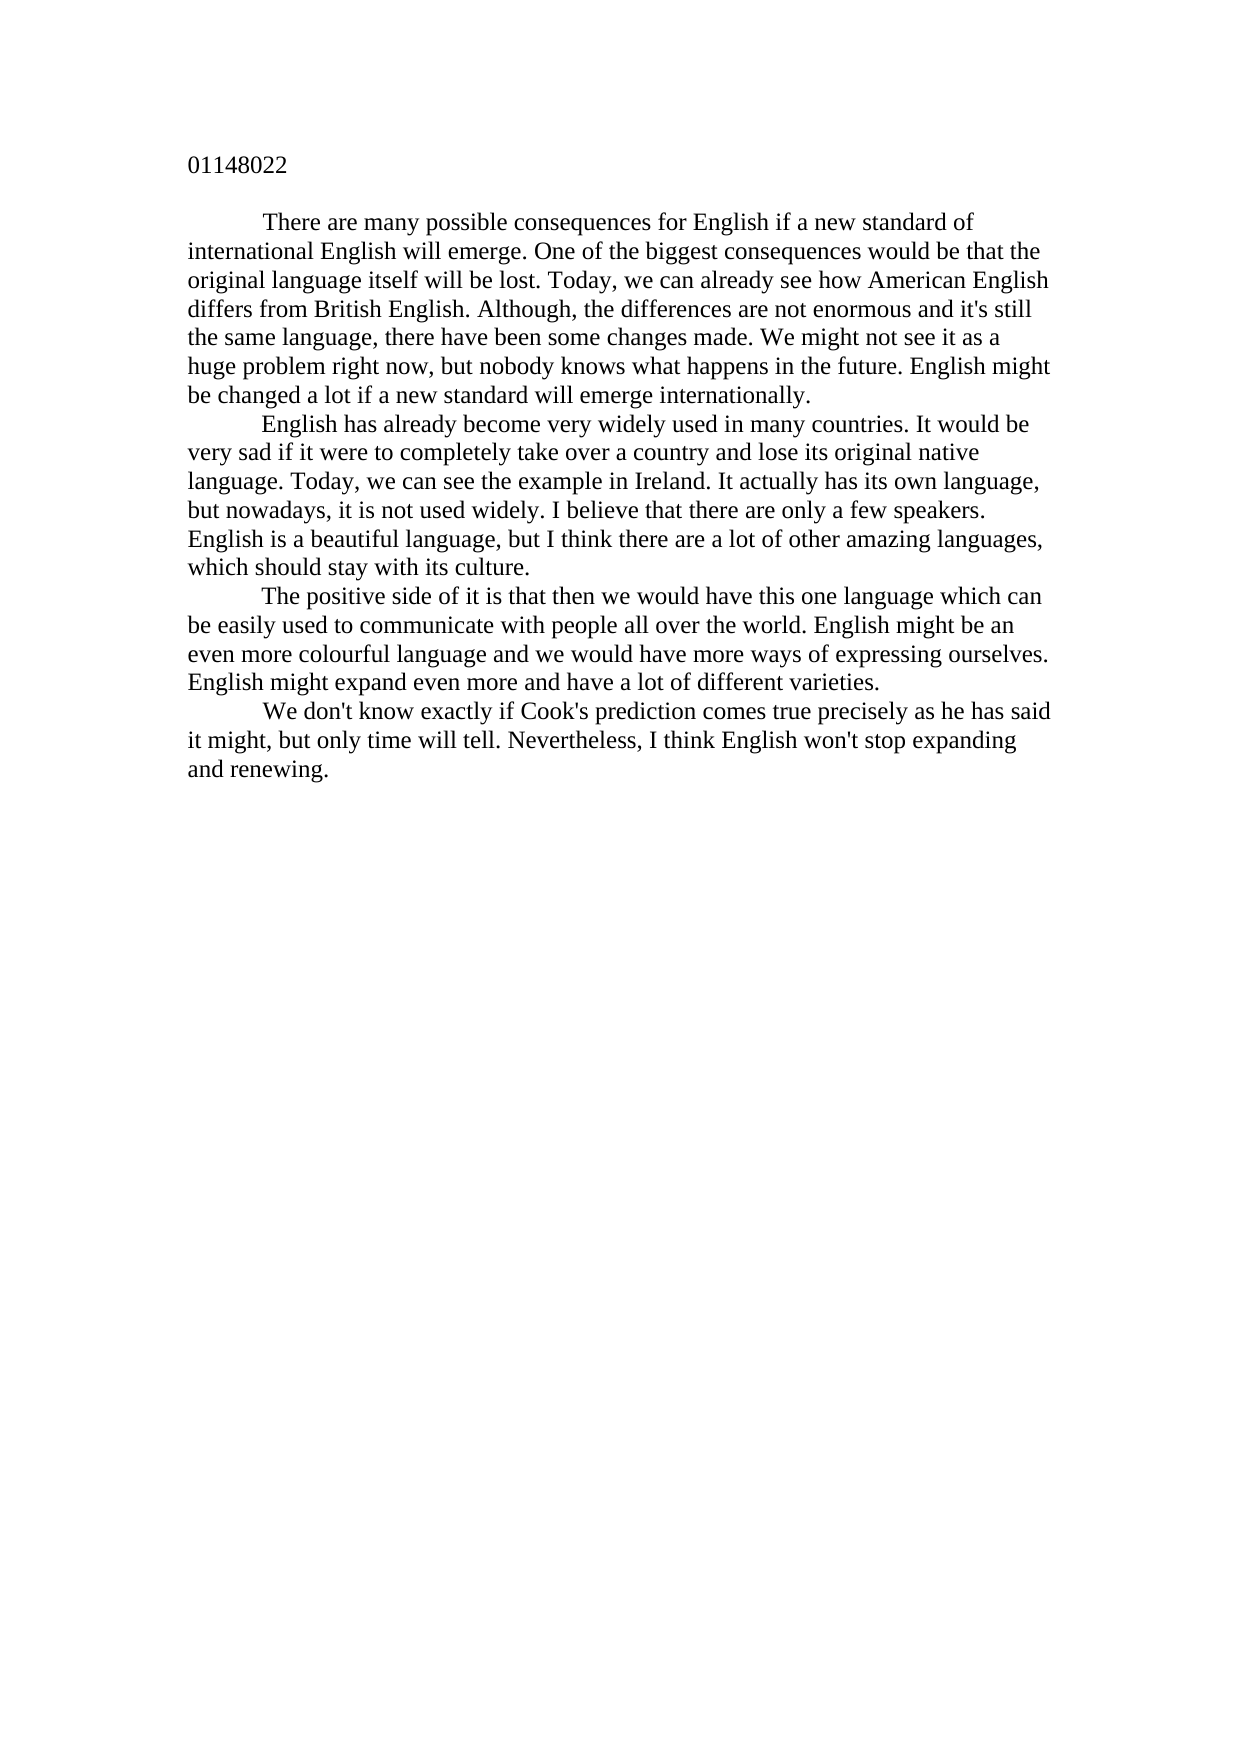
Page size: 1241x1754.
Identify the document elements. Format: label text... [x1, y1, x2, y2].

text There are many possible consequences for English if a new standard of international English will emerge. One of the biggest consequences would be that the original language itself will be lost. Today, we can already see how American English differs from British English. Although, the differences are not enormous and it's still the same language, there have been some changes made. We might not see it as a huge problem right now, but nobody knows what happens in the future. English might be changed a lot if a new standard will emerge internationally. [187, 207, 1053, 409]
text 01148022 [187, 150, 1053, 179]
text We don't know exactly if Cook's prediction comes true precisely as he has said it might, but only time will tell. Nevertheless, I think English won't stop expanding and renewing. [187, 696, 1053, 782]
text The positive side of it is that then we would have this one language which can be easily used to communicate with people all over the world. English might be an even more colourful language and we would have more ways of expressing ourselves. English might expand even more and have a lot of different varieties. [187, 581, 1053, 696]
text English has already become very widely used in many countries. It would be very sad if it were to completely take over a country and lose its original native language. Today, we can see the example in Ireland. It actually has its own language, but nowadays, it is not used widely. I believe that there are only a few speakers. English is a beautiful language, but I think there are a lot of other amazing languages, which should stay with its culture. [187, 409, 1053, 581]
